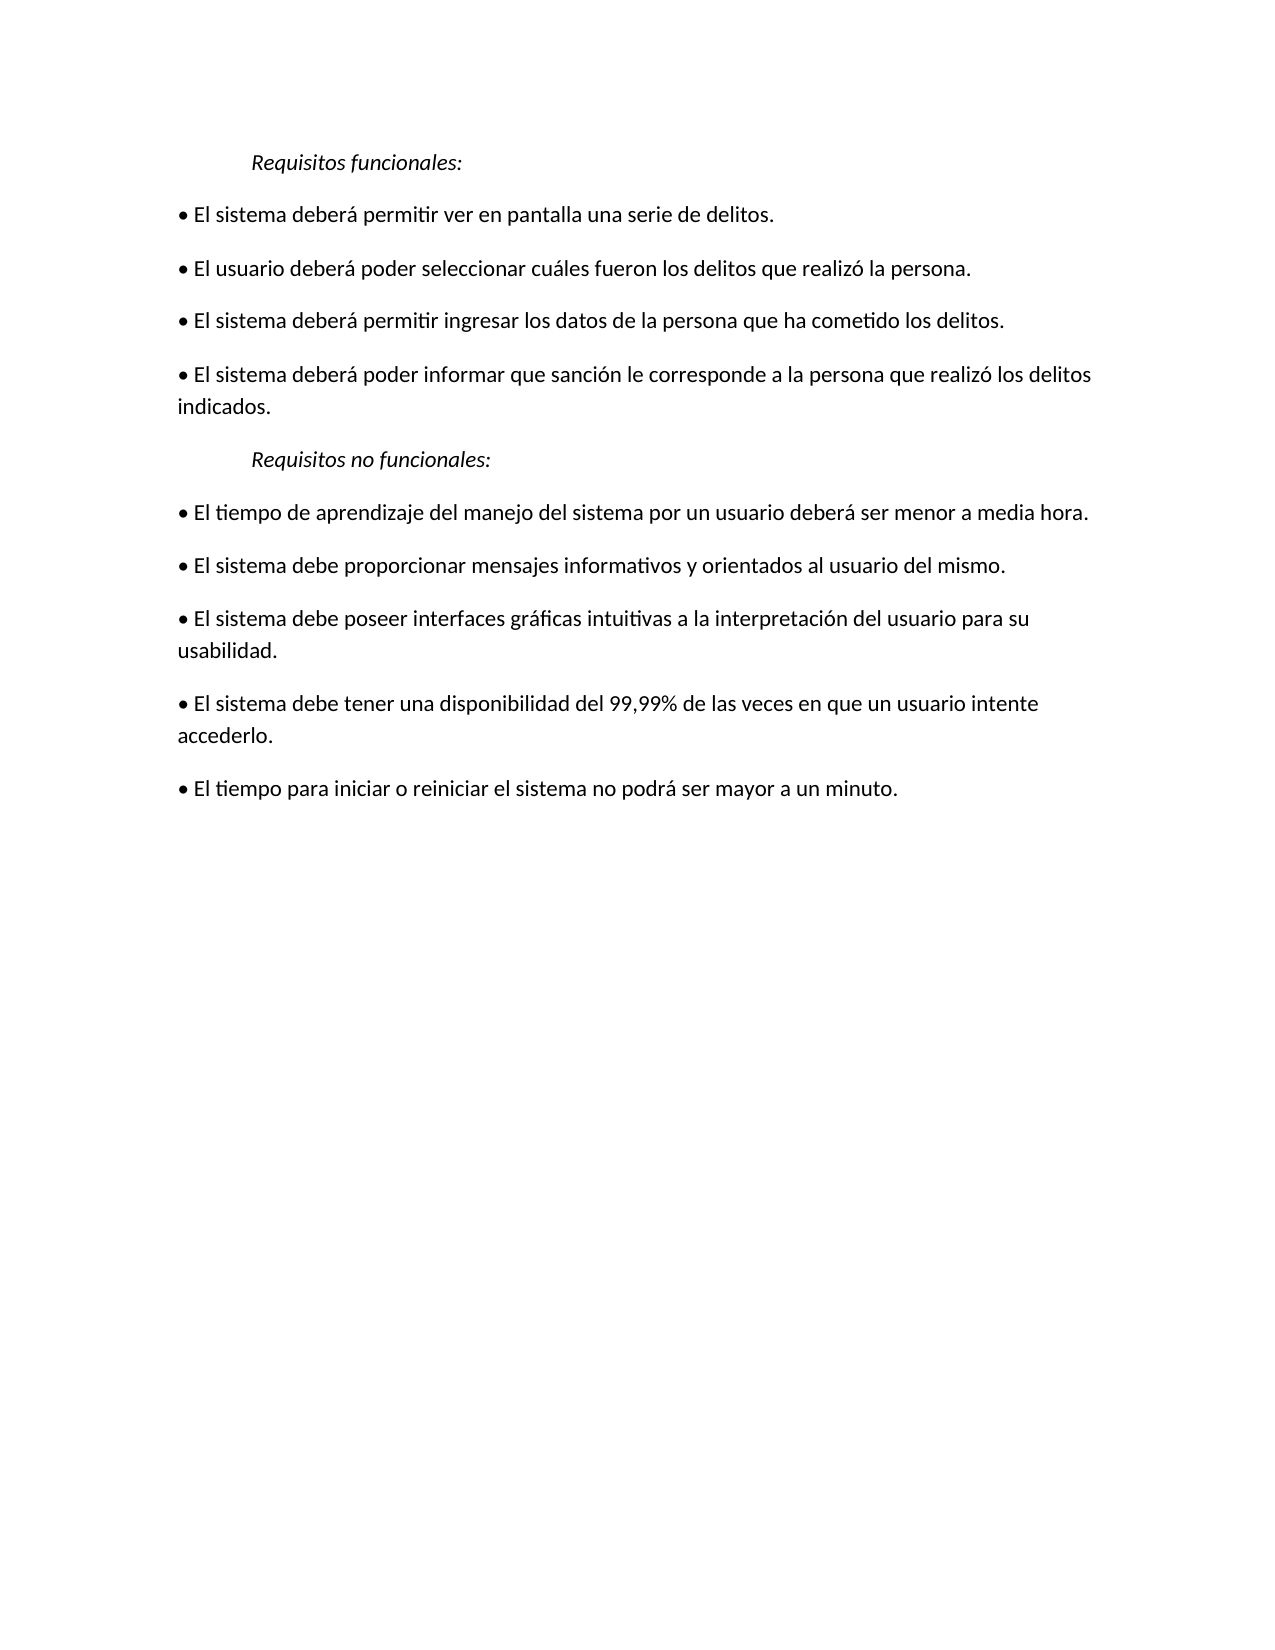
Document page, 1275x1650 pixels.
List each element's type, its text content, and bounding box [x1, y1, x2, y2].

text Requisitos funcionales: [177, 148, 1098, 176]
text • El sistema debe proporcionar mensajes informativos y orientados al usuario del mismo. [177, 551, 1098, 579]
text • El sistema debe tener una disponibilidad del 99,99% de las veces en que un usuario intente accederlo. [177, 689, 1098, 749]
text • El usuario deberá poder seleccionar cuáles fueron los delitos que realizó la persona. [177, 254, 1098, 282]
text • El tiempo de aprendizaje del manejo del sistema por un usuario deberá ser menor a media hora. [177, 498, 1098, 526]
text • El sistema debe poseer interfaces gráficas intuitivas a la interpretación del usuario para su usabilidad. [177, 604, 1098, 664]
text • El sistema deberá poder informar que sanción le corresponde a la persona que realizó los delitos indicados. [177, 360, 1098, 420]
text Requisitos no funcionales: [177, 445, 1098, 473]
text • El tiempo para iniciar o reiniciar el sistema no podrá ser mayor a un minuto. [177, 774, 1098, 802]
text • El sistema deberá permitir ver en pantalla una serie de delitos. [177, 201, 1098, 229]
text • El sistema deberá permitir ingresar los datos de la persona que ha cometido los delitos. [177, 307, 1098, 335]
